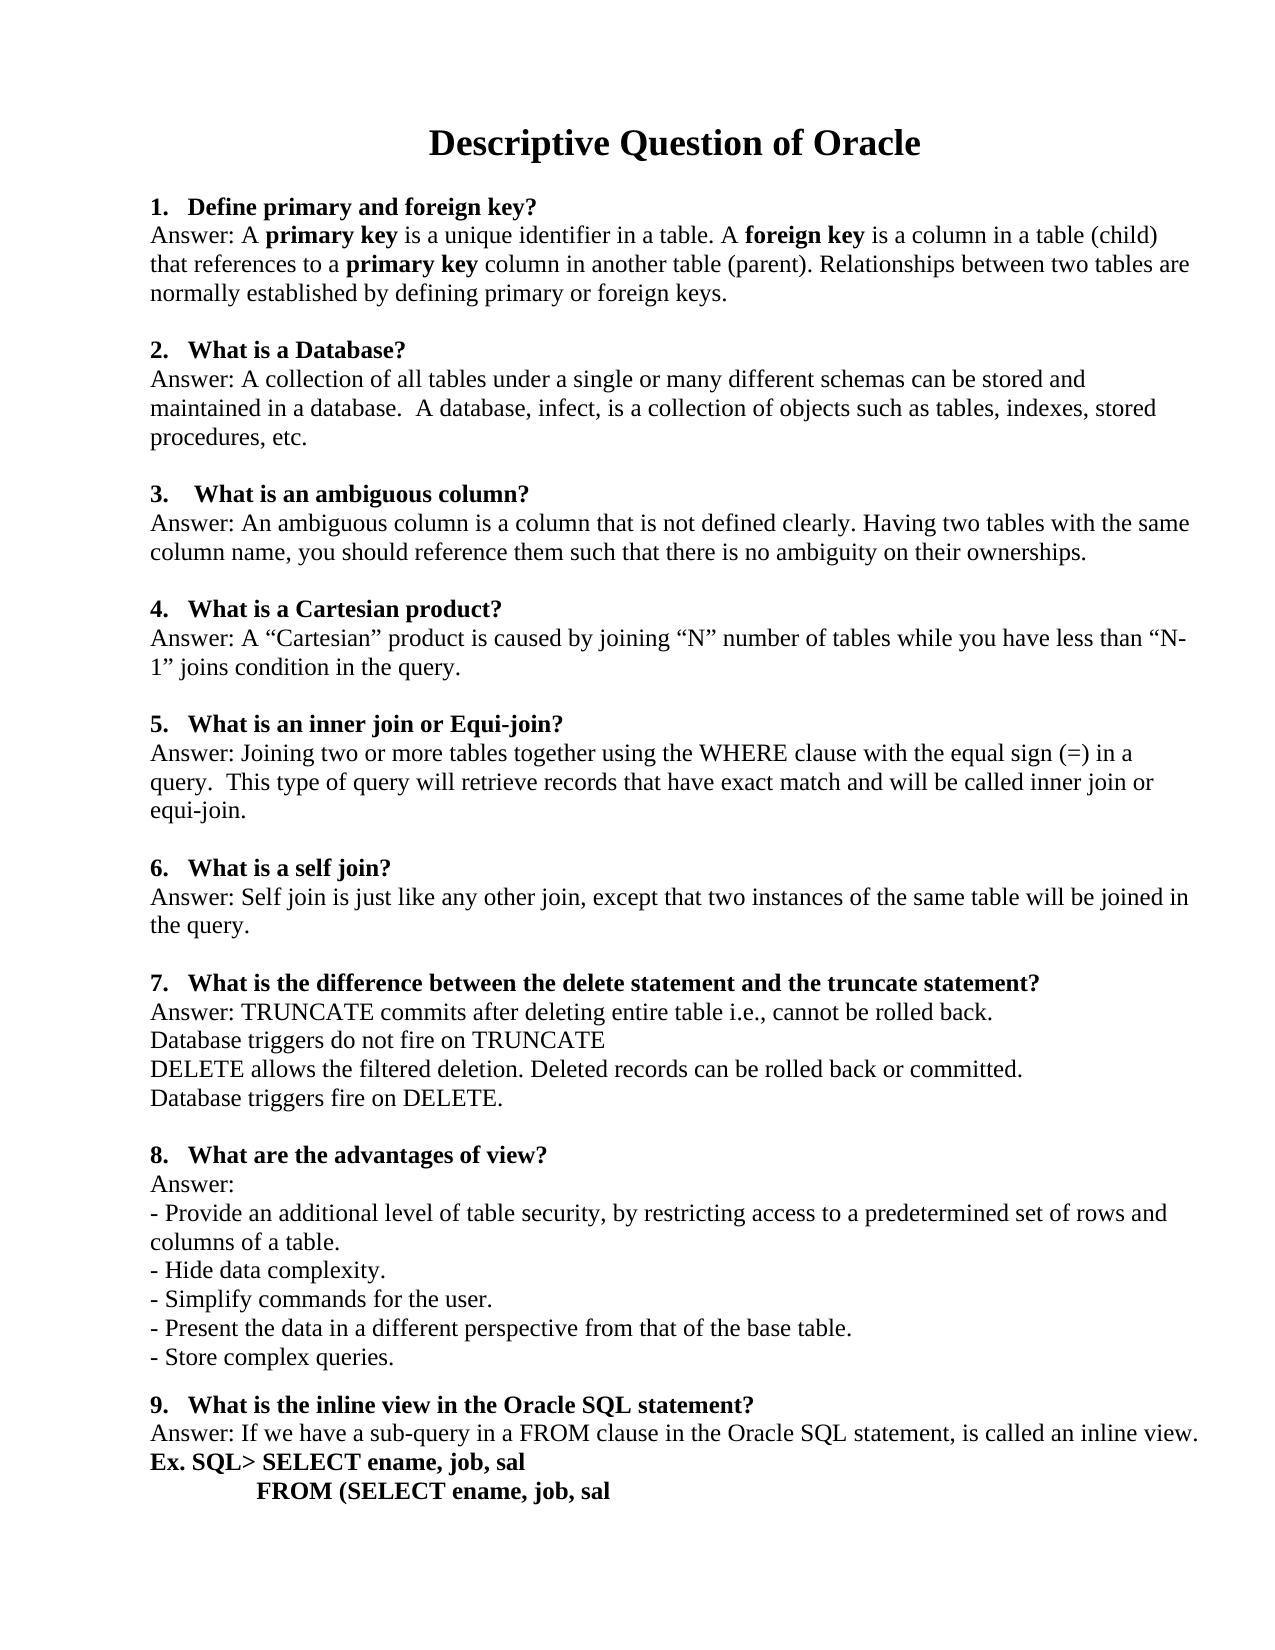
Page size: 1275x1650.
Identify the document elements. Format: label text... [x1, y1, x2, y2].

list What is an ambiguous column? [150, 479, 1200, 508]
text Answer: A collection of all tables under a single or many different schemas can be stored and maintained in a database. A database, infect, is a collection of objects such as tables, indexes, stored procedures, etc. [150, 364, 1200, 451]
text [150, 1447, 1200, 1505]
list Define primary and foreign key? [150, 192, 1200, 221]
text - Present the data in a different perspective from that of the base table. [150, 1313, 1200, 1342]
text Answer: An ambiguous column is a column that is not defined clearly. Having two tables with the same column name, you should reference them such that there is no ambiguity on their ownerships. [150, 508, 1200, 566]
text Database triggers do not fire on TRUNCATE [150, 1026, 1200, 1054]
text Answer: [150, 1169, 1200, 1198]
text DELETE allows the filtered deletion. Deleted records can be rolled back or committed. [150, 1054, 1200, 1083]
text Answer: A primary key is a unique identifier in a table. A foreign key is a column in a table (child) that references to a primary key column in another table (parent). Relationships between two tables are normally established by defining primary or foreign keys. [150, 221, 1200, 307]
list What is the difference between the delete statement and the truncate statement? [150, 968, 1200, 997]
text - Provide an additional level of table security, by restricting access to a predetermined set of rows and columns of a table. [150, 1198, 1200, 1256]
list What is a Cartesian product? [150, 594, 1200, 623]
text - Hide data complexity. [150, 1256, 1200, 1284]
list What is a Database? [150, 336, 1200, 364]
list What is an inner join or Equi-join? [150, 709, 1200, 738]
text Answer: A “Cartesian” product is caused by joining “N” number of tables while you have less than “N-1” joins condition in the query. [150, 623, 1200, 681]
text Answer: TRUNCATE commits after deleting entire table i.e., cannot be rolled back. [150, 997, 1200, 1026]
text Answer: Self join is just like any other join, except that two instances of the same table will be joined in the query. [150, 882, 1200, 939]
text Answer: If we have a sub-query in a FROM clause in the Oracle SQL statement, is called an inline view. [150, 1418, 1200, 1447]
text - Store complex queries. [150, 1342, 1200, 1390]
text Answer: Joining two or more tables together using the WHERE clause with the equal sign (=) in a query. This type of query will retrieve records that have exact match and will be called inner join or equi-join. [150, 738, 1200, 824]
text - Simplify commands for the user. [150, 1284, 1200, 1313]
text Descriptive Question of Oracle [150, 120, 1200, 163]
list What are the advantages of view? [150, 1141, 1200, 1169]
text Database triggers fire on DELETE. [150, 1083, 1200, 1112]
list What is a self join? [150, 853, 1200, 882]
list What is the inline view in the Oracle SQL statement? [150, 1390, 1200, 1418]
